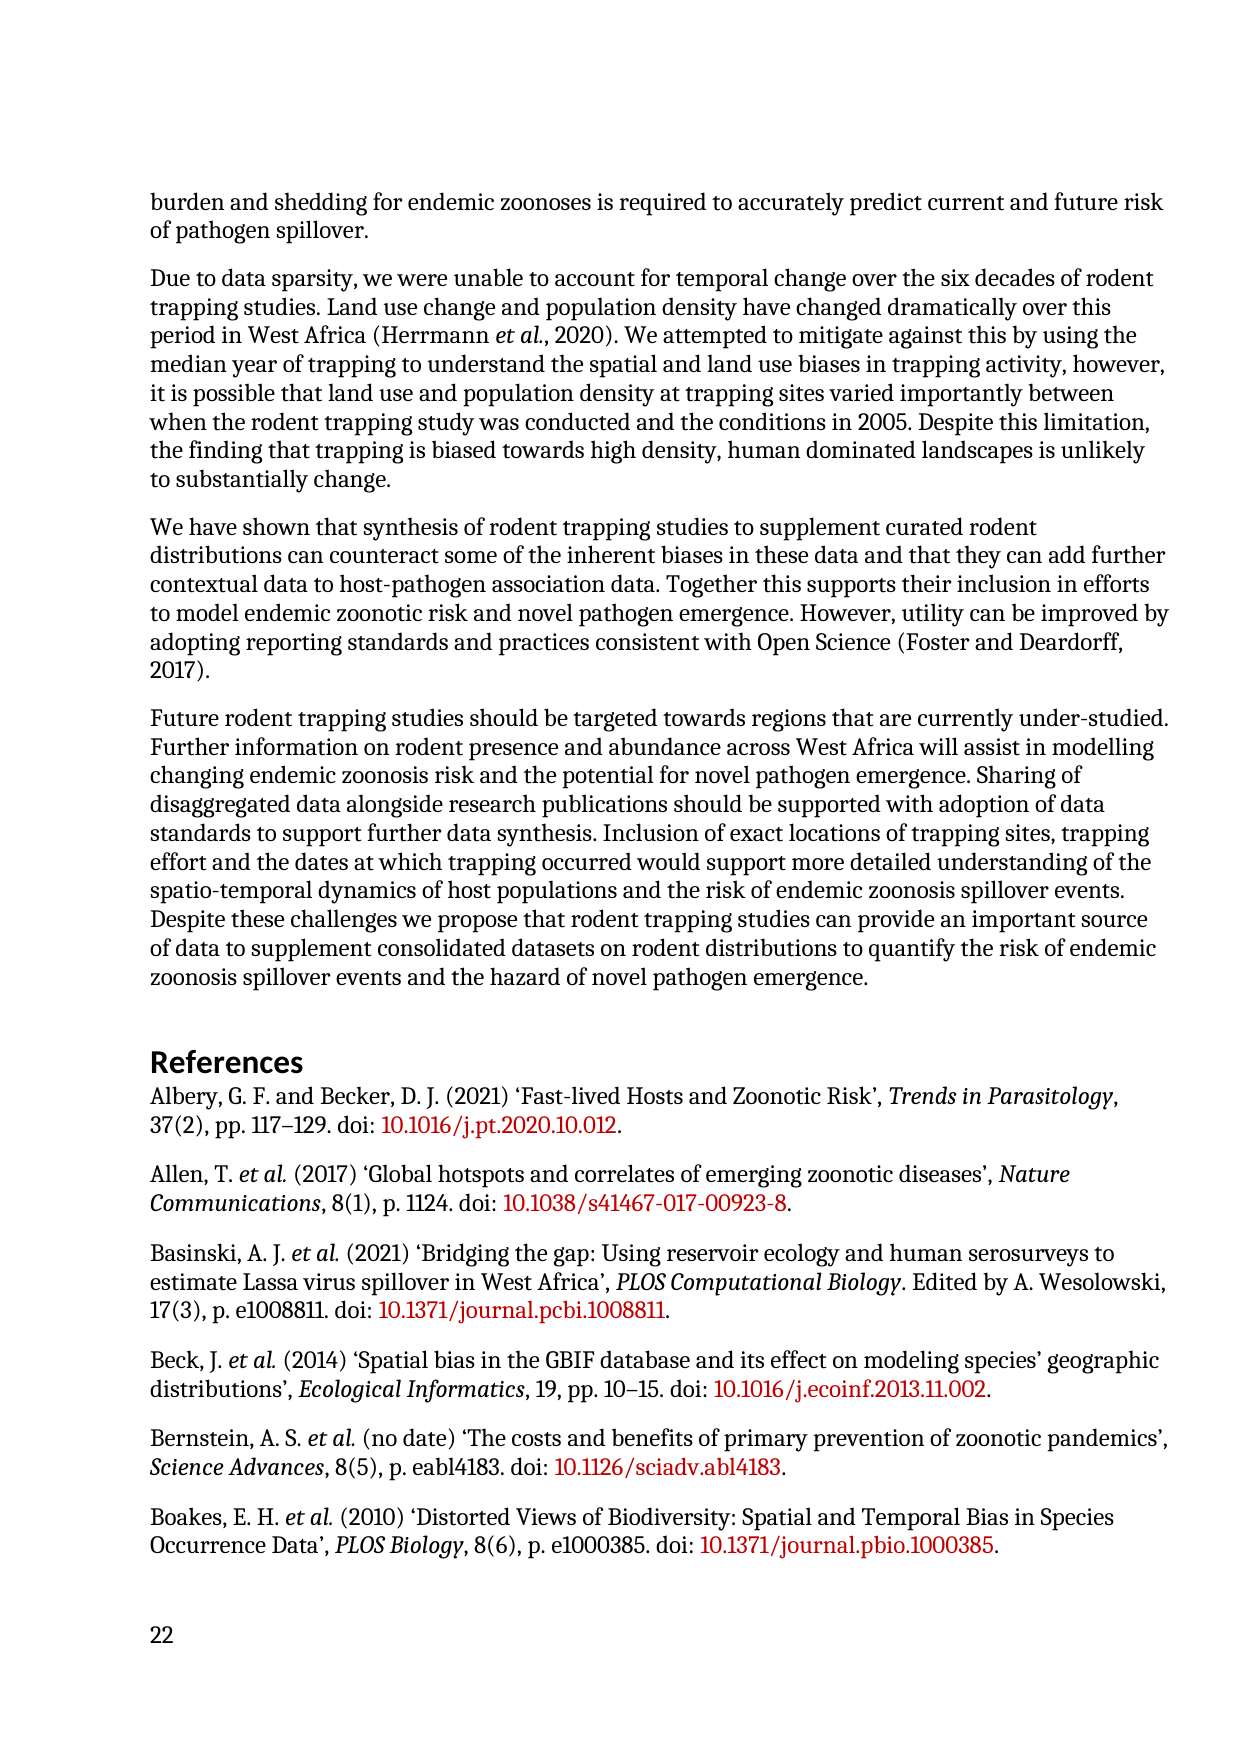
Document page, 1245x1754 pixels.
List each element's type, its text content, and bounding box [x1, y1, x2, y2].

subtitle References [150, 1041, 1170, 1082]
text Future rodent trapping studies should be targeted towards regions that are currently under-studied. Further information on rodent presence and abundance across West Africa will assist in modelling changing endemic zoonosis risk and the potential for novel pathogen emergence. Sharing of disaggregated data alongside research publications should be supported with adoption of data standards to support further data synthesis. Inclusion of exact locations of trapping sites, trapping effort and the dates at which trapping occurred would support more detailed understanding of the spatio-temporal dynamics of host populations and the risk of endemic zoonosis spillover events. Despite these challenges we propose that rodent trapping studies can provide an important source of data to supplement consolidated datasets on rodent distributions to quantify the risk of endemic zoonosis spillover events and the hazard of novel pathogen emergence. [150, 704, 1170, 991]
text Bernstein, A. S. et al. (no date) ‘The costs and benefits of primary prevention of zoonotic pandemics’, Science Advances, 8(5), p. eabl4183. doi: 10.1126/sciadv.abl4183. [150, 1424, 1170, 1482]
text Allen, T. et al. (2017) ‘Global hotspots and correlates of emerging zoonotic diseases’, Nature Communications, 8(1), p. 1124. doi: 10.1038/s41467-017-00923-8. [150, 1160, 1170, 1218]
text Albery, G. F. and Becker, D. J. (2021) ‘Fast-lived Hosts and Zoonotic Risk’, Trends in Parasitology, 37(2), pp. 117–129. doi: 10.1016/j.pt.2020.10.012. [150, 1082, 1170, 1139]
text We have shown that synthesis of rodent trapping studies to supplement curated rodent distributions can counteract some of the inherent biases in these data and that they can add further contextual data to host-pathogen association data. Together this supports their inclusion in efforts to model endemic zoonotic risk and novel pathogen emergence. However, utility can be improved by adopting reporting standards and practices consistent with Open Science (Foster and Deardorff, 2017). [150, 512, 1170, 685]
text Boakes, E. H. et al. (2010) ‘Distorted Views of Biodiversity: Spatial and Temporal Bias in Species Occurrence Data’, PLOS Biology, 8(6), p. e1000385. doi: 10.1371/journal.pbio.1000385. [150, 1502, 1170, 1560]
text Due to data sparsity, we were unable to account for temporal change over the six decades of rodent trapping studies. Land use change and population density have changed dramatically over this period in West Africa (Herrmann et al., 2020). We attempted to mitigate against this by using the median year of trapping to understand the spatial and land use biases in trapping activity, however, it is possible that land use and population density at trapping sites varied importantly between when the rodent trapping study was conducted and the conditions in 2005. Despite this limitation, the finding that trapping is biased towards high density, human dominated landscapes is unlikely to substantially change. [150, 264, 1170, 494]
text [150, 187, 1170, 245]
text Beck, J. et al. (2014) ‘Spatial bias in the GBIF database and its effect on modeling species’ geographic distributions’, Ecological Informatics, 19, pp. 10–15. doi: 10.1016/j.ecoinf.2013.11.002. [150, 1346, 1170, 1403]
text Basinski, A. J. et al. (2021) ‘Bridging the gap: Using reservoir ecology and human serosurveys to estimate Lassa virus spillover in West Africa’, PLOS Computational Biology. Edited by A. Wesolowski, 17(3), p. e1008811. doi: 10.1371/journal.pcbi.1008811. [150, 1239, 1170, 1325]
